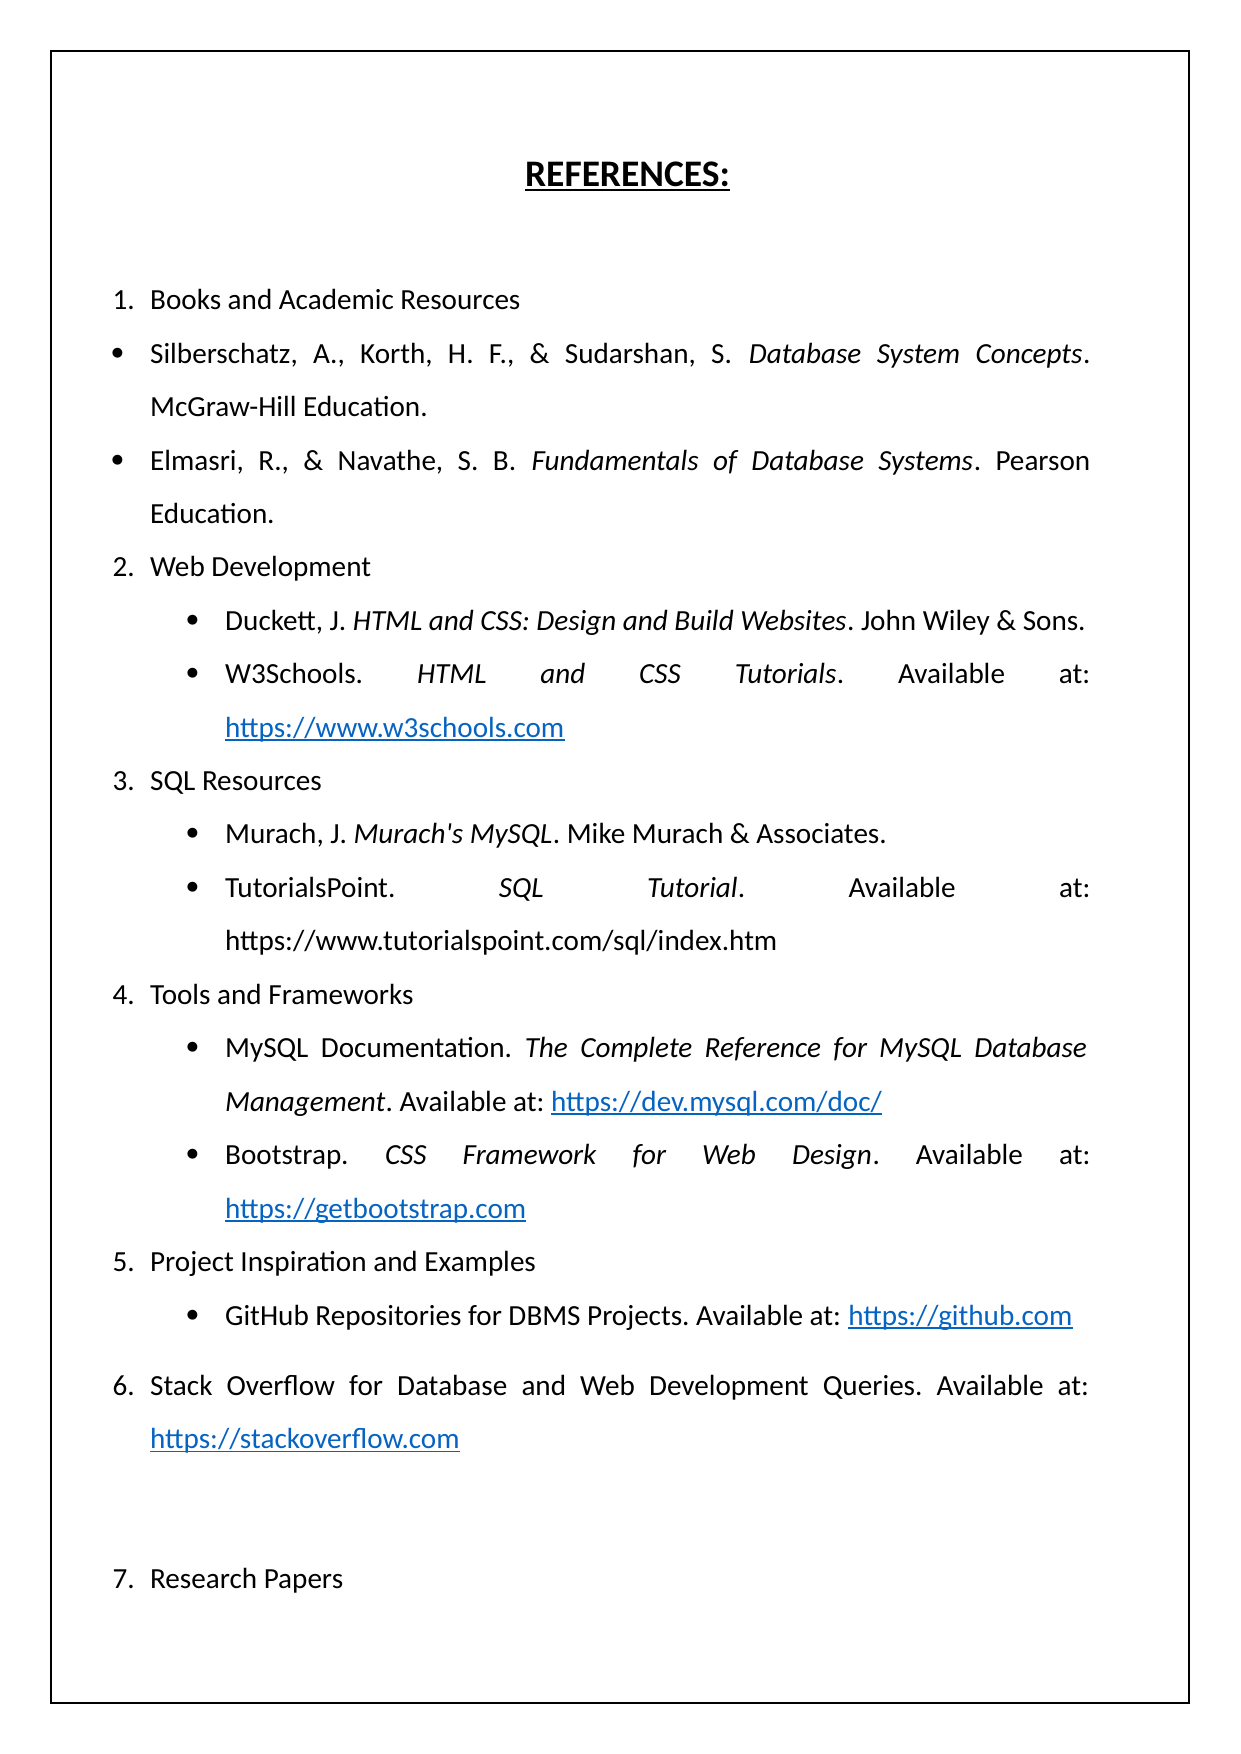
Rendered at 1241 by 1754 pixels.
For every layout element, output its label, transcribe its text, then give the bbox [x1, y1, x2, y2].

list Elmasri, R., & Navathe, S. B. Fundamentals of Database Systems. Pearson Education. [112, 442, 1090, 531]
list Murach, J. Murach's MySQL. Mike Murach & Associates. [187, 816, 1090, 851]
list SQL Resources [112, 762, 1090, 798]
text REFERENCES: [525, 150, 1090, 196]
list Project Inspiration and Examples [112, 1243, 1090, 1279]
list W3Schools. HTML and CSS Tutorials. Available at: https://www.w3schools.com [187, 655, 1090, 744]
list TutorialsPoint. SQL Tutorial. Available at: https://www.tutorialspoint.com/sql/index.htm [187, 869, 1090, 958]
list Bootstrap. CSS Framework for Web Design. Available at: https://getbootstrap.com [187, 1136, 1090, 1225]
list Research Papers [112, 1560, 1090, 1596]
list Web Development [112, 548, 1090, 584]
list Tools and Frameworks [112, 976, 1090, 1012]
list Stack Overflow for Database and Web Development Queries. Available at: https://stackoverflow.com [112, 1367, 1090, 1456]
list MySQL Documentation. The Complete Reference for MySQL Database Management. Available at: https://dev.mysql.com/doc/ [187, 1029, 1090, 1118]
list Books and Academic Resources [112, 281, 1090, 317]
list GitHub Repositories for DBMS Projects. Available at: https://github.com [187, 1297, 1090, 1332]
list Silberschatz, A., Korth, H. F., & Sudarshan, S. Database System Concepts. McGraw-Hill Education. [112, 335, 1090, 424]
list Duckett, J. HTML and CSS: Design and Build Websites. John Wiley & Sons. [187, 602, 1090, 637]
